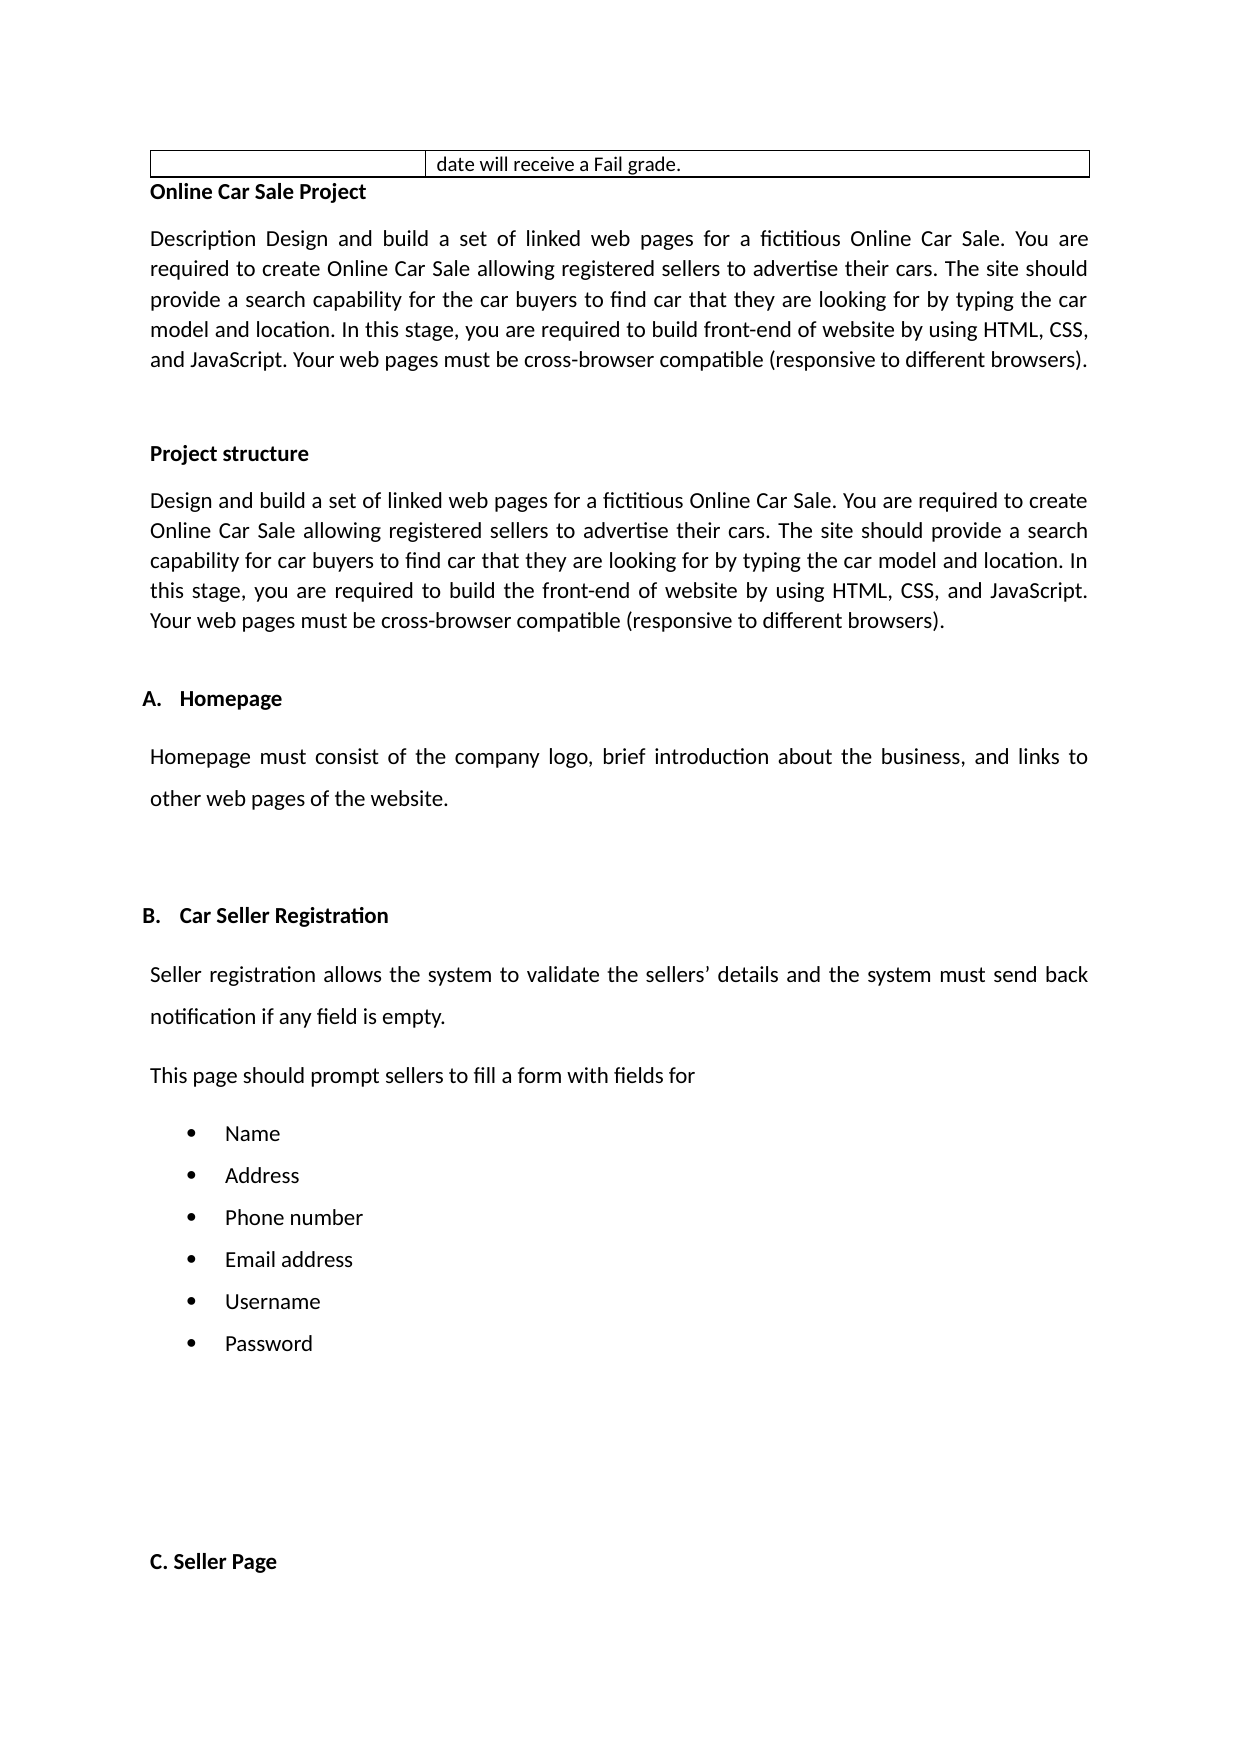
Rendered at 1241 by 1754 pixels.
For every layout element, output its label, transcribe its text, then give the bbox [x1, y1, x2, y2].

list Car Seller Registration [142, 902, 1090, 930]
text Description Design and build a set of linked web pages for a fictitious Online Car Sale. You are required to create Online Car Sale allowing registered sellers to advertise their cars. The site should provide a search capability for the car buyers to find car that they are looking for by typing the car model and location. In this stage, you are required to build front-end of website by using HTML, CSS, and JavaScript. Your web pages must be cross-browser compatible (responsive to different browsers). [150, 224, 1090, 373]
list Password [187, 1329, 1090, 1357]
text Seller registration allows the system to validate the sellers’ details and the system must send back notification if any field is empty. [150, 960, 1090, 1030]
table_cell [426, 151, 1089, 176]
text Project structure [150, 439, 1090, 467]
text Online Car Sale Project [150, 178, 1090, 206]
list Name [187, 1119, 1090, 1148]
list Username [187, 1287, 1090, 1316]
list Address [187, 1162, 1090, 1189]
list Email address [187, 1246, 1090, 1273]
text Design and build a set of linked web pages for a fictitious Online Car Sale. You are required to create Online Car Sale allowing registered sellers to advertise their cars. The site should provide a search capability for car buyers to find car that they are looking for by typing the car model and location. In this stage, you are required to build the front-end of website by using HTML, CSS, and JavaScript. Your web pages must be cross-browser compatible (responsive to different browsers). [150, 486, 1090, 635]
text Homepage must consist of the company logo, brief introduction about the business, and links to other web pages of the website. [150, 742, 1090, 812]
list Homepage [142, 684, 1090, 712]
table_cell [151, 151, 425, 176]
text This page should prompt sellers to fill a form with fields for [150, 1061, 1090, 1089]
list Phone number [187, 1203, 1090, 1232]
text C. Seller Page [150, 1547, 1090, 1575]
